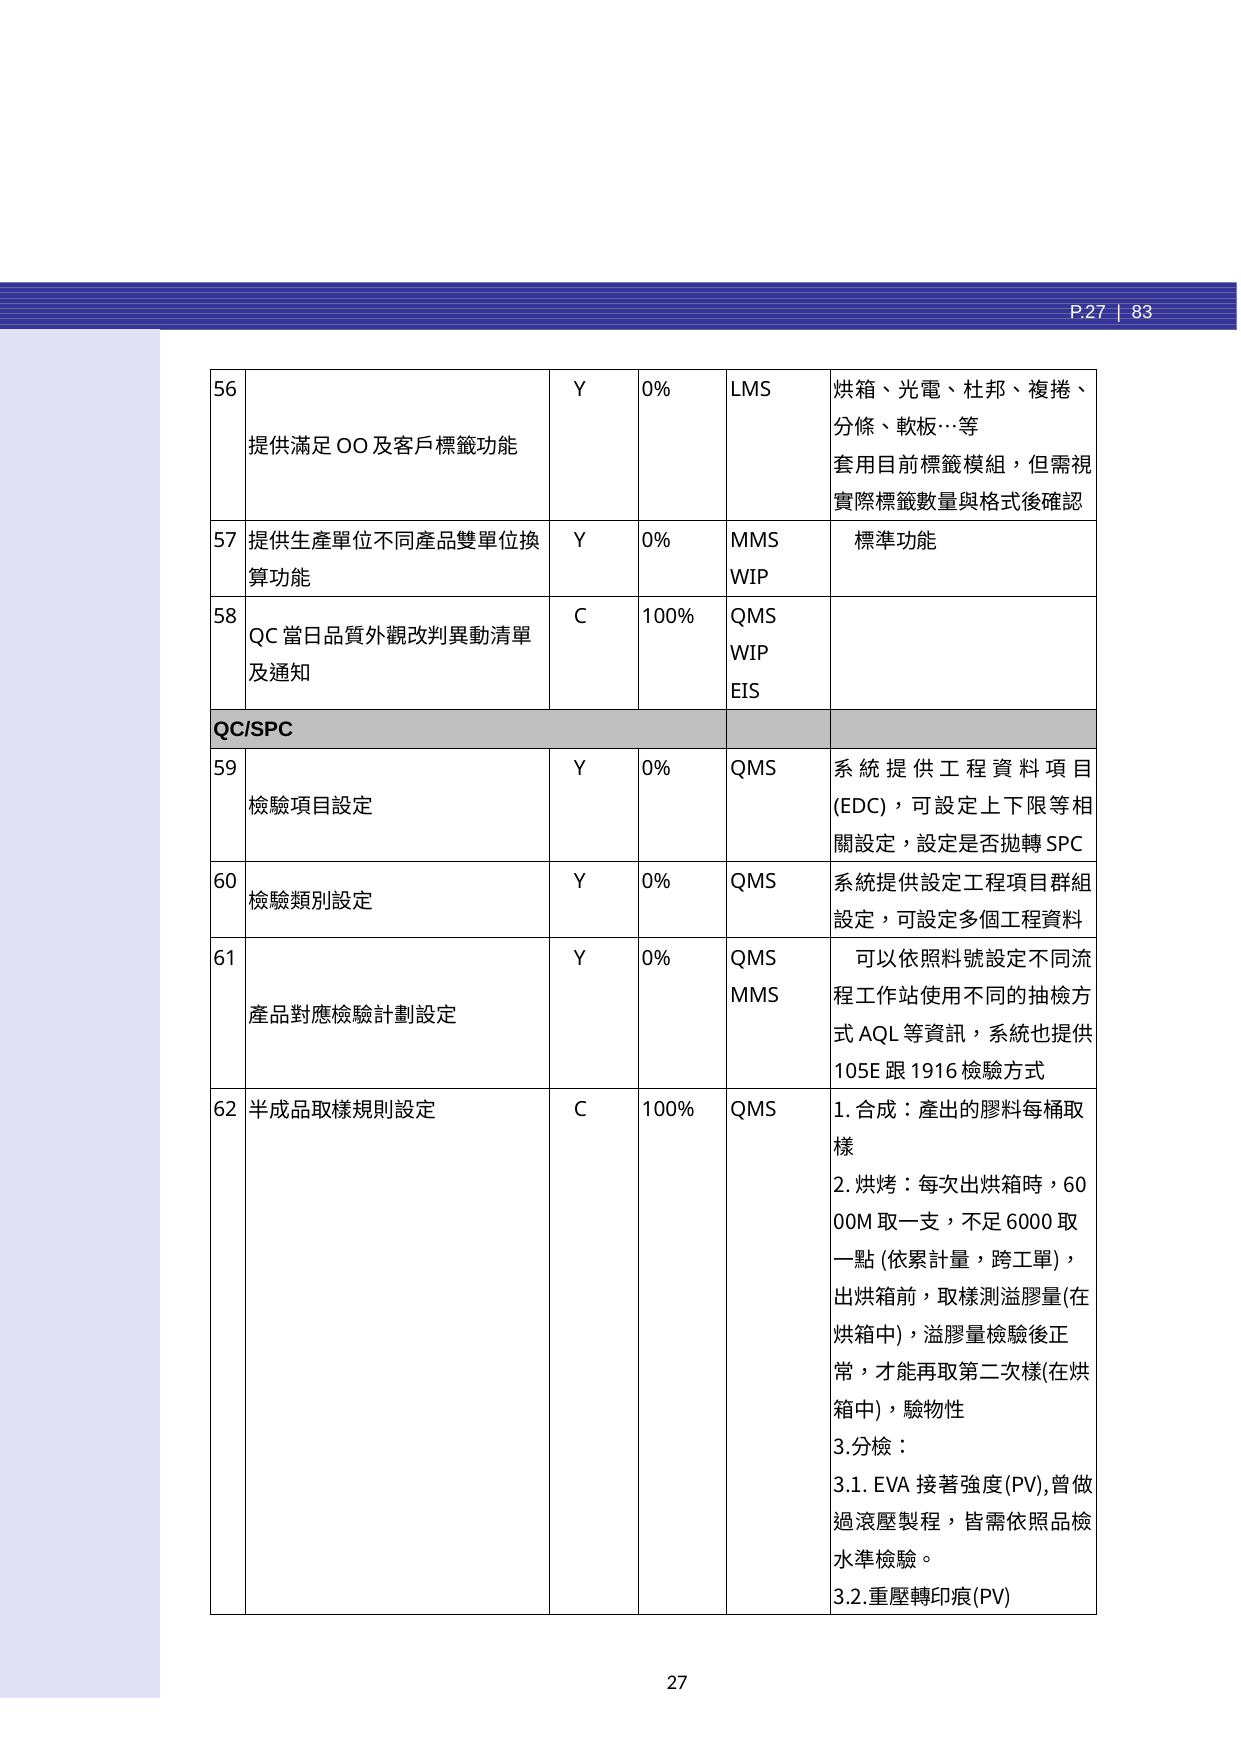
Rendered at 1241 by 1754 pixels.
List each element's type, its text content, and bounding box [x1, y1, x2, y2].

table_cell 系統提供工程資料項目(EDC)，可設定上下限等相關設定，設定是否拋轉SPC [831, 749, 1096, 861]
table_cell 系統提供設定工程項目群組設定，可設定多個工程資料 [831, 862, 1096, 937]
table_cell 烘箱、光電、杜邦、複捲、分條、軟板…等 套用目前標籤模組，但需視實際標籤數量與格式後確認 [831, 370, 1096, 519]
table_cell QMS [727, 749, 830, 861]
table_cell 可以依照料號設定不同流程工作站使用不同的抽檢方式AQL等資訊，系統也提供105E跟1916檢驗方式 [831, 938, 1096, 1088]
table_cell QMS WIP EIS [727, 597, 830, 709]
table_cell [831, 1089, 1096, 1614]
table_cell 提供滿足OO及客戶標籤功能 [246, 370, 549, 519]
table_cell Y [550, 749, 638, 861]
table_cell Y [550, 938, 638, 1088]
table_cell 檢驗項目設定 [246, 749, 549, 861]
table_cell 57 [211, 521, 245, 596]
table_cell 58 [211, 597, 245, 709]
table_cell Y [550, 521, 638, 596]
table_cell C [550, 597, 638, 709]
table_cell 100% [639, 597, 726, 709]
table_cell QC當日品質外觀改判異動清單及通知 [246, 597, 549, 709]
table_cell 60 [211, 862, 245, 937]
table_cell [831, 597, 1096, 709]
table_cell 0% [639, 521, 726, 596]
table_cell 0% [639, 862, 726, 937]
table_cell 0% [639, 749, 726, 861]
table_cell QMS MMS [727, 938, 830, 1088]
table_cell 產品對應檢驗計劃設定 [246, 938, 549, 1088]
table_cell QC/SPC [211, 710, 726, 748]
table_cell C [550, 1089, 638, 1614]
table_cell QMS [727, 1089, 830, 1614]
table_cell QMS [727, 862, 830, 937]
table_cell 提供生產單位不同產品雙單位換算功能 [246, 521, 549, 596]
table_cell LMS [727, 370, 830, 519]
table_cell 半成品取樣規則設定 [246, 1089, 549, 1614]
table_cell 標準功能 [831, 521, 1096, 596]
table_cell Y [550, 862, 638, 937]
table_cell 62 [211, 1089, 245, 1614]
table_cell 檢驗類別設定 [246, 862, 549, 937]
table_cell 0% [639, 370, 726, 519]
table_cell 61 [211, 938, 245, 1088]
table_cell Y [550, 370, 638, 519]
table_cell 56 [211, 370, 245, 519]
table_cell 59 [211, 749, 245, 861]
table_cell [727, 710, 830, 748]
table_cell MMS WIP [727, 521, 830, 596]
table_cell 0% [639, 938, 726, 1088]
table_cell 100% [639, 1089, 726, 1614]
table_cell [831, 710, 1096, 748]
